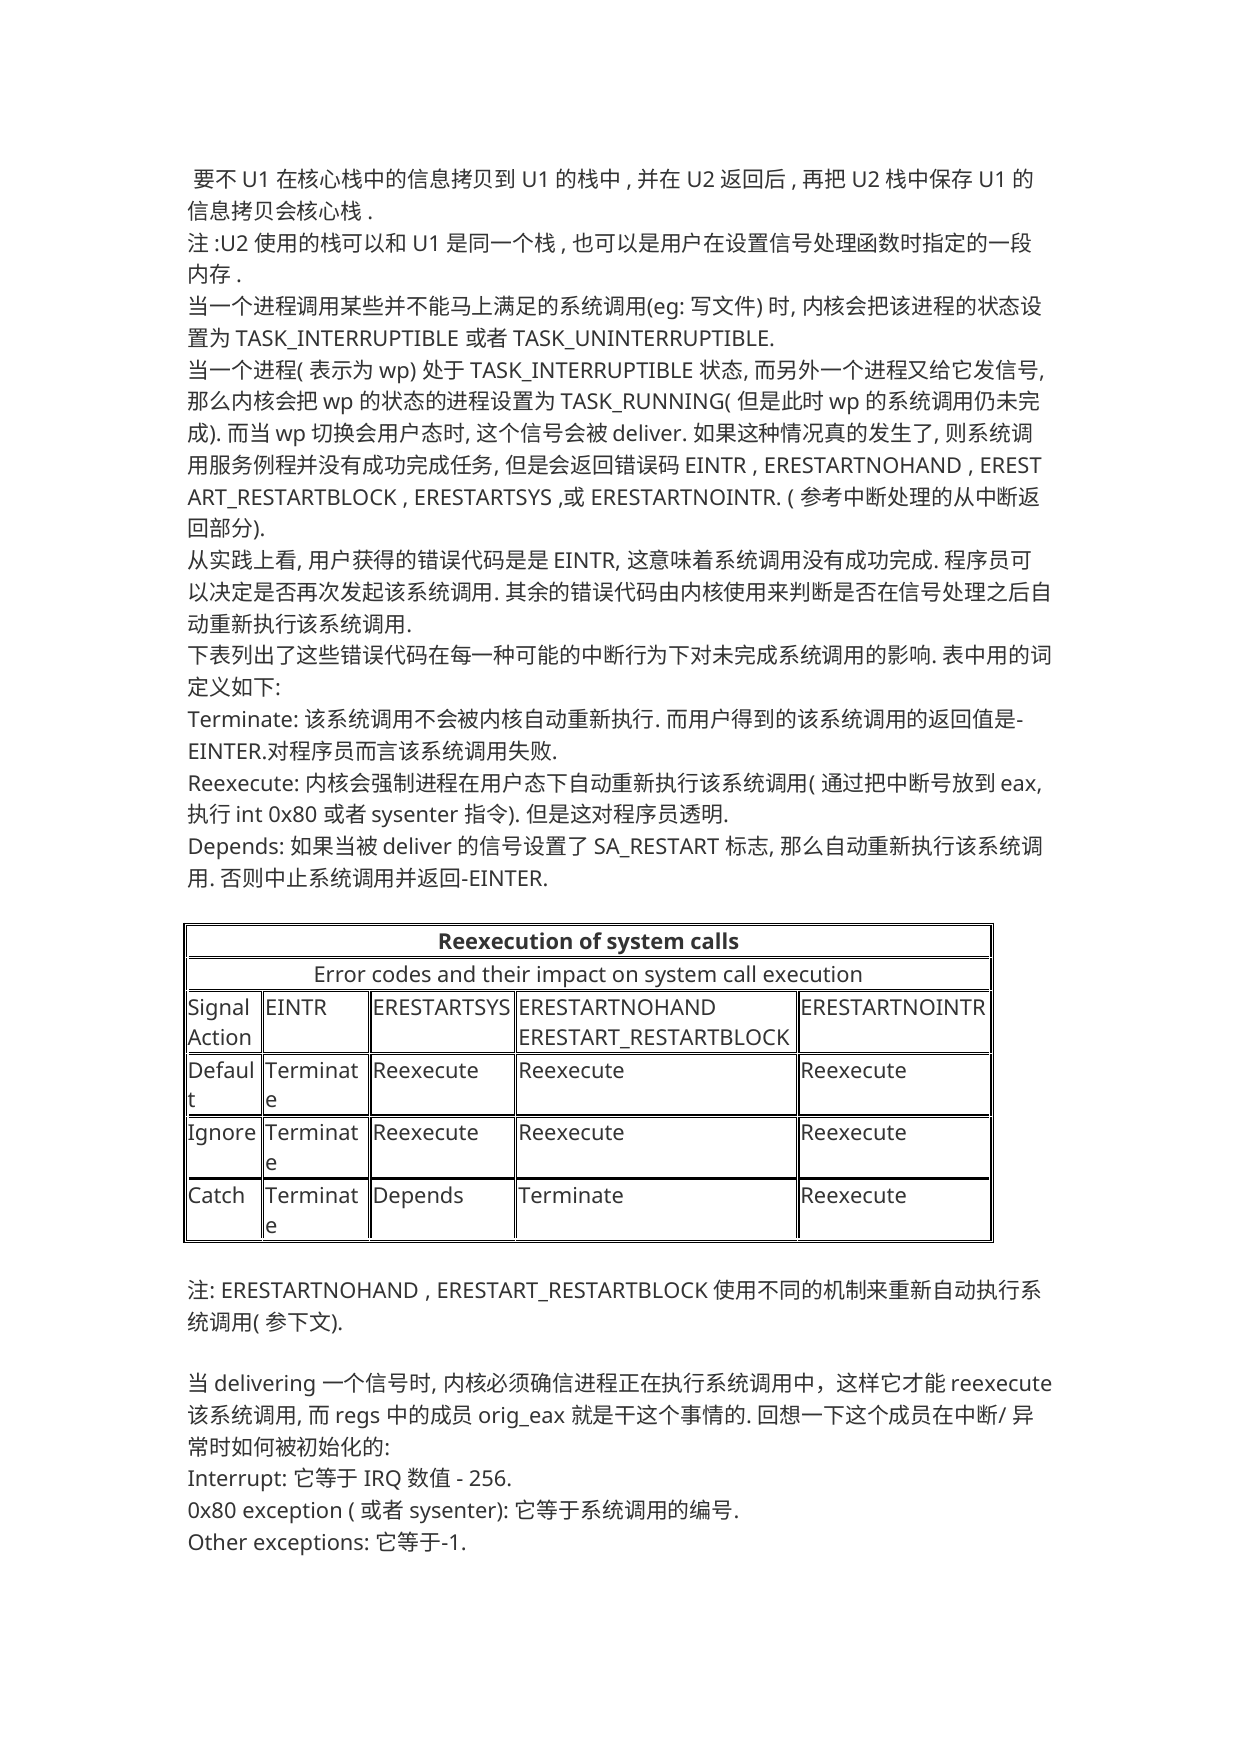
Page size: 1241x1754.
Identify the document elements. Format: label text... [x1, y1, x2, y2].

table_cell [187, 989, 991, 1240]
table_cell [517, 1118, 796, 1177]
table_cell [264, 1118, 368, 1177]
text 注 :U2 使用的栈可以和 U1 是同一个栈 , 也可以是用户在设置信号处理函数时指定的一段内存 . [187, 226, 1053, 289]
text Interrupt: 它等于 IRQ 数值 - 256. [187, 1461, 1053, 1493]
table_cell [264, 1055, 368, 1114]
text Terminate: 该系统调用不会被内核自动重新执行. 而用户得到的该系统调用的返回值是-EINTER.对程序员而言该系统调用失败. [187, 702, 1053, 766]
text 注: ERESTARTNOHAND , ERESTART_RESTARTBLOCK 使用不同的机制来重新自动执行系统调用( 参下文). [187, 1273, 1053, 1336]
text 从实践上看, 用户获得的错误代码是是EINTR, 这意味着系统调用没有成功完成. 程序员可以决定是否再次发起该系统调用. 其余的错误代码由内核使用来判断是否在信号处理之后自动重新执行该系统调用. [187, 543, 1053, 638]
text 当一个进程调用某些并不能马上满足的系统调用(eg: 写文件) 时, 内核会把该进程的状态设置为TASK_INTERRUPTIBLE 或者TASK_UNINTERRUPTIBLE. [187, 289, 1053, 353]
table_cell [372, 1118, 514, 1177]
text 下表列出了这些错误代码在每一种可能的中断行为下对未完成系统调用的影响. 表中用的词定义如下: [187, 638, 1053, 702]
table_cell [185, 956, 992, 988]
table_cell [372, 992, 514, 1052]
text Other exceptions: 它等于-1. [187, 1525, 1053, 1557]
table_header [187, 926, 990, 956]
text 当 delivering 一个信号时, 内核必须确信进程正在执行系统调用中，这样它才能reexecute 该系统调用, 而 regs 中的成员orig_eax 就是干这个事情的. 回想一下这个成员在中断/ 异常时如何被初始化的: [187, 1366, 1053, 1461]
text 0x80 exception ( 或者 sysenter): 它等于系统调用的编号. [187, 1493, 1053, 1525]
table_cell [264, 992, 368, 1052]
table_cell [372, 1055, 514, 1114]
text Reexecute: 内核会强制进程在用户态下自动重新执行该系统调用( 通过把中断号放到eax, 执行int 0x80 或者sysenter 指令). 但是这对程序员透明. [187, 766, 1053, 829]
text Depends: 如果当被deliver 的信号设置了 SA_RESTART 标志, 那么自动重新执行该系统调用. 否则中止系统调用并返回-EINTER. [187, 829, 1053, 893]
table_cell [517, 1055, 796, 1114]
text 当一个进程( 表示为wp) 处于TASK_INTERRUPTIBLE 状态, 而另外一个进程又给它发信号, 那么内核会把wp 的状态的进程设置为TASK_RUNNING( 但是此时wp 的系统调用仍未完成). 而当wp 切换会用户态时, 这个信号会被deliver. 如果这种情况真的发生了, 则系统调用服务例程并没有成功完成任务, 但是会返回错误码EINTR , ERESTARTNOHAND , ERESTART_RESTARTBLOCK , ERESTARTSYS ,或 ERESTARTNOINTR. ( 参考中断处理的从中断返回部分). [187, 353, 1053, 543]
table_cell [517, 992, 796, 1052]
